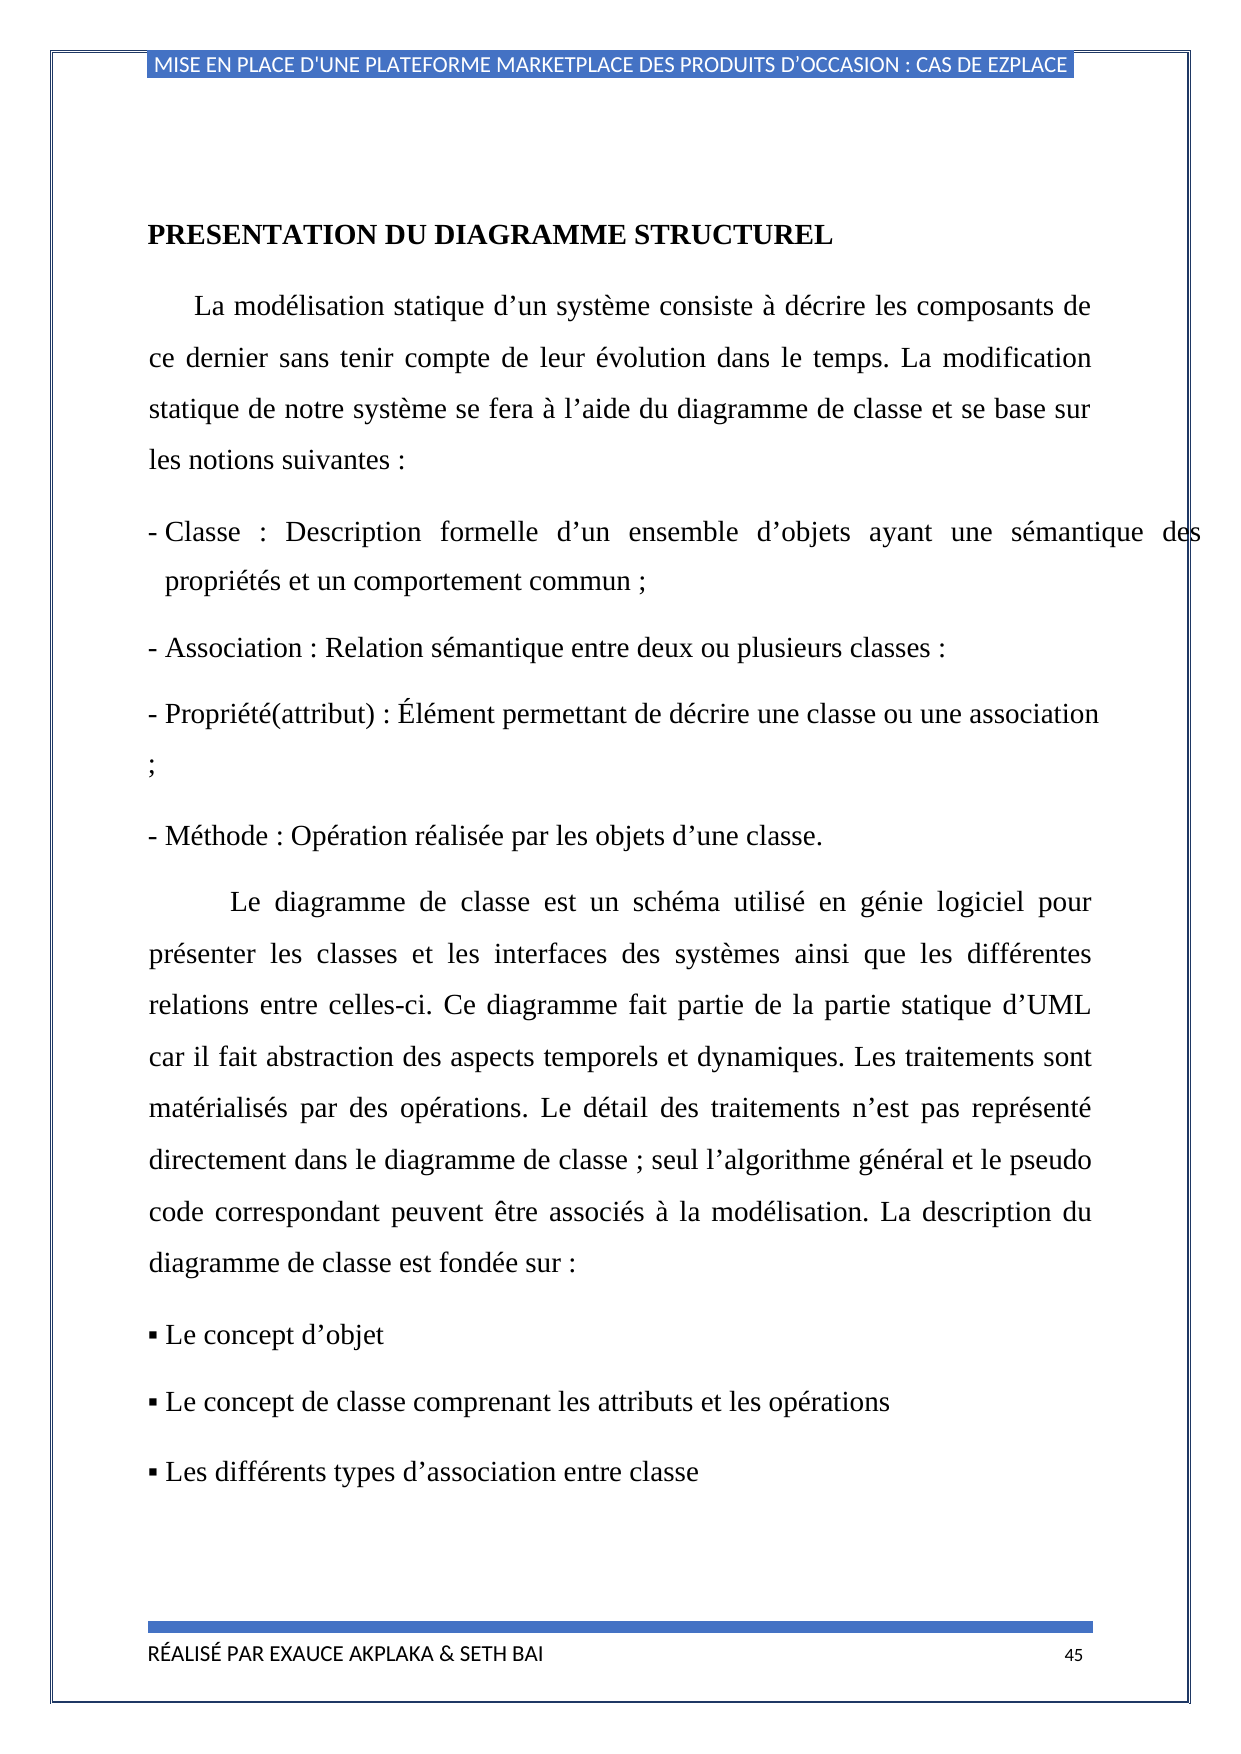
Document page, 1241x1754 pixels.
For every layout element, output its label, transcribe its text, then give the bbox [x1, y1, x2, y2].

list Classe : Description formelle d’un ensemble d’objets ayant une sémantique des propriétés et un comportement commun ; [148, 514, 1203, 597]
list Méthode : Opération réalisée par les objets d’une classe. [148, 818, 1203, 851]
text ▪ Le concept de classe comprenant les attributs et les opérations [148, 1384, 1203, 1417]
text Le diagramme de classe est un schéma utilisé en génie logiciel pour présenter les classes et les interfaces des systèmes ainsi que les différentes relations entre celles-ci. Ce diagramme fait partie de la partie statique d’UML car il fait abstraction des aspects temporels et dynamiques. Les traitements sont matérialisés par des opérations. Le détail des traitements n’est pas représenté directement dans le diagramme de classe ; seul l’algorithme général et le pseudo code correspondant peuvent être associés à la modélisation. La description du diagramme de classe est fondée sur : [148, 884, 1093, 1279]
text La modélisation statique d’un système consiste à décrire les composants de ce dernier sans tenir compte de leur évolution dans le temps. La modification statique de notre système se fera à l’aide du diagramme de classe et se base sur les notions suivantes : [148, 288, 1093, 476]
list Propriété(attribut) : Élément permettant de décrire une classe ou une association [148, 696, 1203, 730]
text ▪ Le concept d’objet [148, 1317, 1203, 1351]
text ; [148, 746, 1203, 779]
text PRESENTATION DU DIAGRAMME STRUCTUREL [147, 217, 1203, 251]
list Association : Relation sémantique entre deux ou plusieurs classes : [148, 630, 1203, 663]
text ▪ Les différents types d’association entre classe [148, 1454, 1203, 1488]
